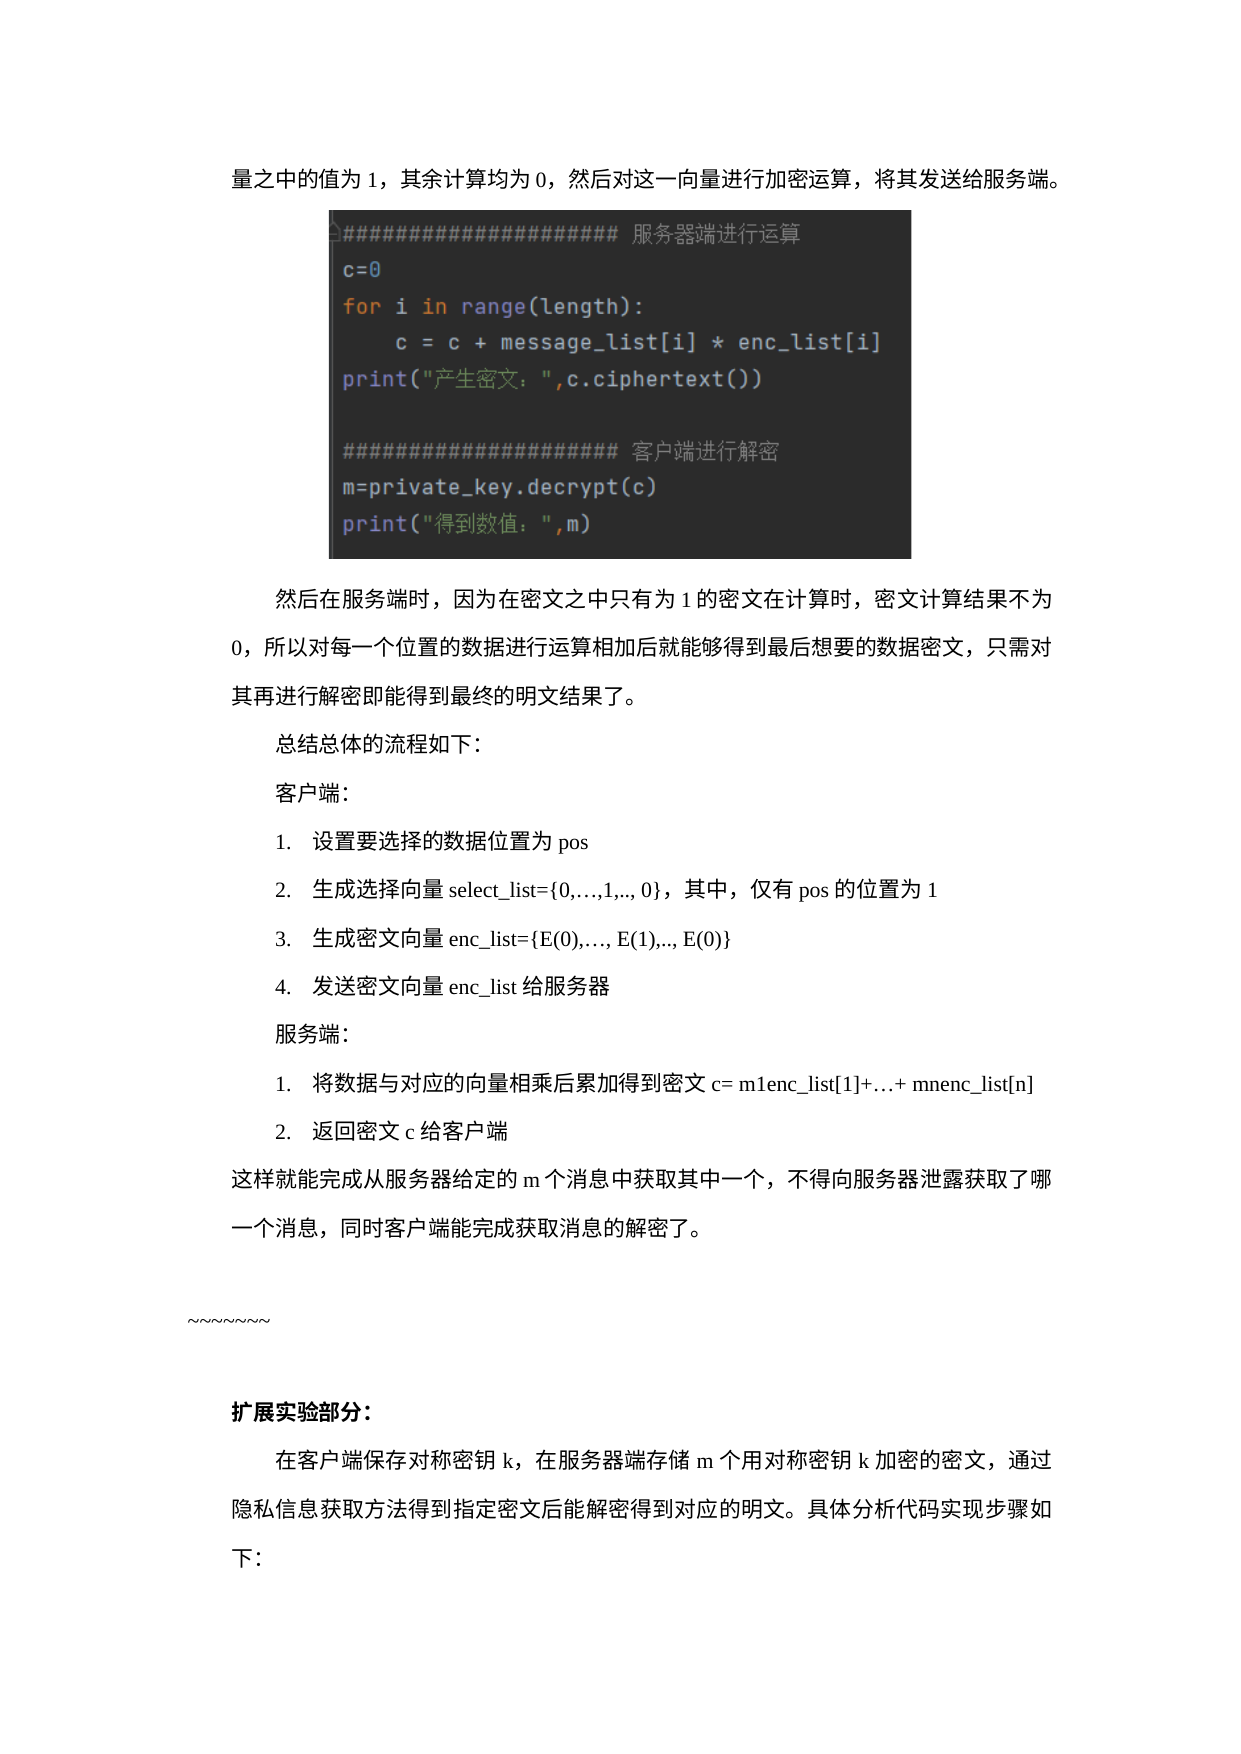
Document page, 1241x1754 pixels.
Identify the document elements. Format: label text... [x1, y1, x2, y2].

picture [328, 210, 912, 559]
text 这样就能完成从服务器给定的m个消息中获取其中一个，不得向服务器泄露获取了哪一个消息，同时客户端能完成获取消息的解密了。 [231, 1162, 1053, 1243]
text 在客户端保存对称密钥 k，在服务器端存储 m 个用对称密钥 k 加密的密文，通过隐私信息获取方法得到指定密文后能解密得到对应的明文。具体分析代码实现步骤如下： [231, 1443, 1053, 1573]
text 扩展实验部分： [187, 1394, 1053, 1427]
list 设置要选择的数据位置为 pos [275, 824, 1053, 856]
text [231, 162, 1053, 194]
list 将数据与对应的向量相乘后累加得到密文 c= m1enc_list[1]+…+ mnenc_list[n] [275, 1065, 1053, 1098]
text 服务端： [275, 1017, 1053, 1049]
text 总结总体的流程如下： [231, 727, 1053, 759]
text ~~~~~~~ [187, 1304, 1053, 1337]
list 返回密文 c 给客户端 [275, 1114, 1053, 1146]
list 生成选择向量 select_list={0,…,1,.., 0}，其中，仅有 pos 的位置为 1 [275, 872, 1053, 904]
list 发送密文向量 enc_list 给服务器 [275, 969, 1053, 1001]
text 客户端： [231, 775, 1053, 808]
list 生成密文向量 enc_list={E(0),…, E(1),.., E(0)} [275, 920, 1053, 953]
text 然后在服务端时，因为在密文之中只有为1的密文在计算时，密文计算结果不为0，所以对每一个位置的数据进行运算相加后就能够得到最后想要的数据密文，只需对其再进行解密即能得到最终的明文结果了。 [231, 581, 1053, 711]
